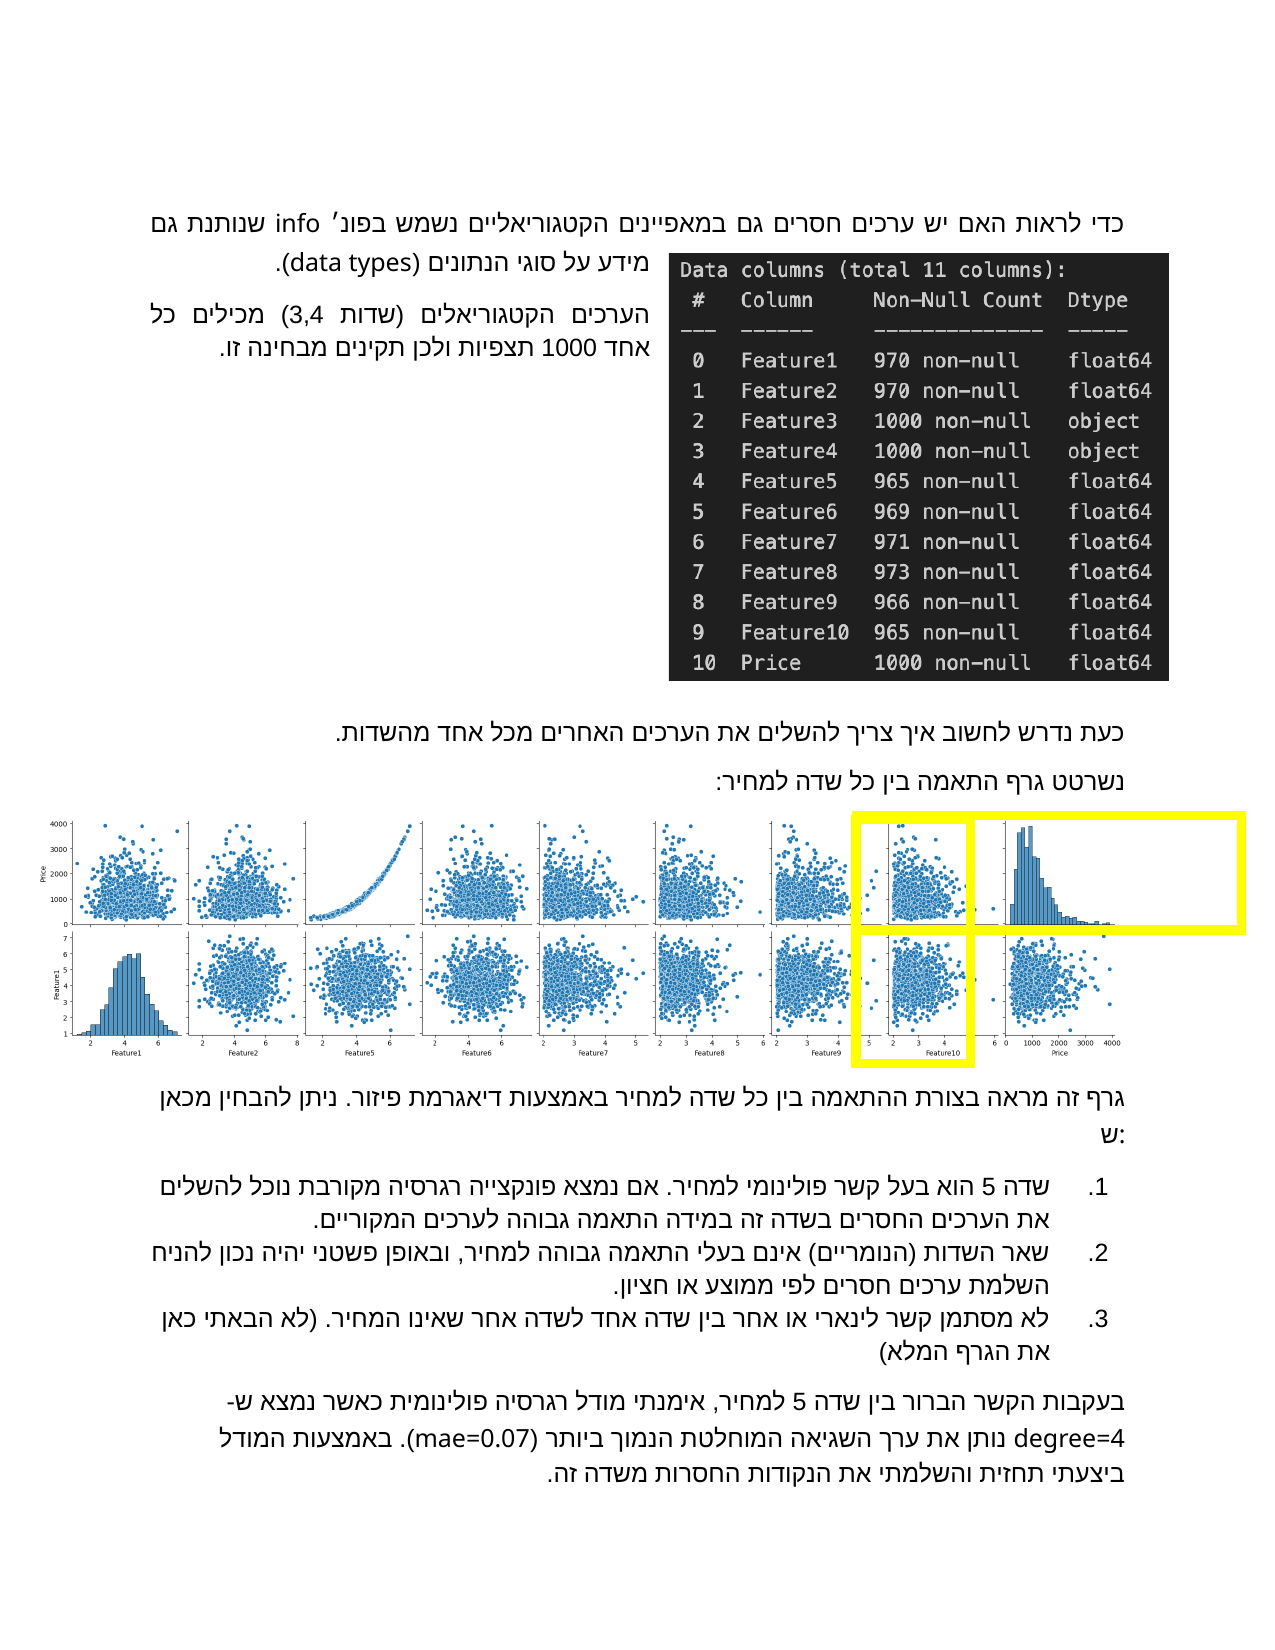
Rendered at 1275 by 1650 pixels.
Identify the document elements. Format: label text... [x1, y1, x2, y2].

picture [861, 935, 966, 1059]
text כעת נדרש לחשוב איך צריך להשלים את הערכים האחרים מכל אחד מהשדות. [150, 718, 1125, 746]
list שאר השדות (הנומריים) אינם בעלי התאמה גבוהה למחיר, ובאופן פשטני יהיה נכון להניח השלמת ערכים חסרים לפי ממוצע או חציון. [150, 1238, 1087, 1300]
picture [975, 820, 1125, 925]
text הערכים הקטגוריאלים (שדות 3,4) מכילים כל אחד 1000 תצפיות ולכן תקינים מבחינה זו. [150, 300, 668, 362]
text כדי לראות האם יש ערכים חסרים גם במאפיינים הקטגוריאליים נשמש בפונ׳ info שנותנת גם מידע על סוגי הנתונים (data types). [150, 206, 1125, 278]
text גרף זה מראה בצורת ההתאמה בין כל שדה למחיר באמצעות דיאגרמת פיזור. ניתן להבחין מכאן ש: [150, 1083, 1125, 1151]
picture [861, 824, 966, 925]
text נשרטט גרף התאמה בין כל שדה למחיר: [150, 767, 1125, 796]
list שדה 5 הוא בעל קשר פולינומי למחיר. אם נמצא פונקצייה רגרסיה מקורבת נוכל להשלים את הערכים החסרים בשדה זה במידה התאמה גבוהה לערכים המקוריים. [150, 1172, 1087, 1234]
picture [975, 935, 1125, 1061]
picture [668, 253, 1169, 681]
picture [35, 817, 851, 1061]
text בעקבות הקשר הברור בין שדה 5 למחיר, אימנתי מודל רגרסיה פולינומית כאשר נמצא ש- degree=4 נותן את ערך השגיאה המוחלטת הנמוך ביותר (mae=0.07). באמצעות המודל ביצעתי תחזית והשלמתי את הנקודות החסרות משדה זה. [150, 1387, 1125, 1488]
list לא מסתמן קשר לינארי או אחר בין שדה אחד לשדה אחר שאינו המחיר. (לא הבאתי כאן את הגרף המלא) [150, 1304, 1087, 1366]
